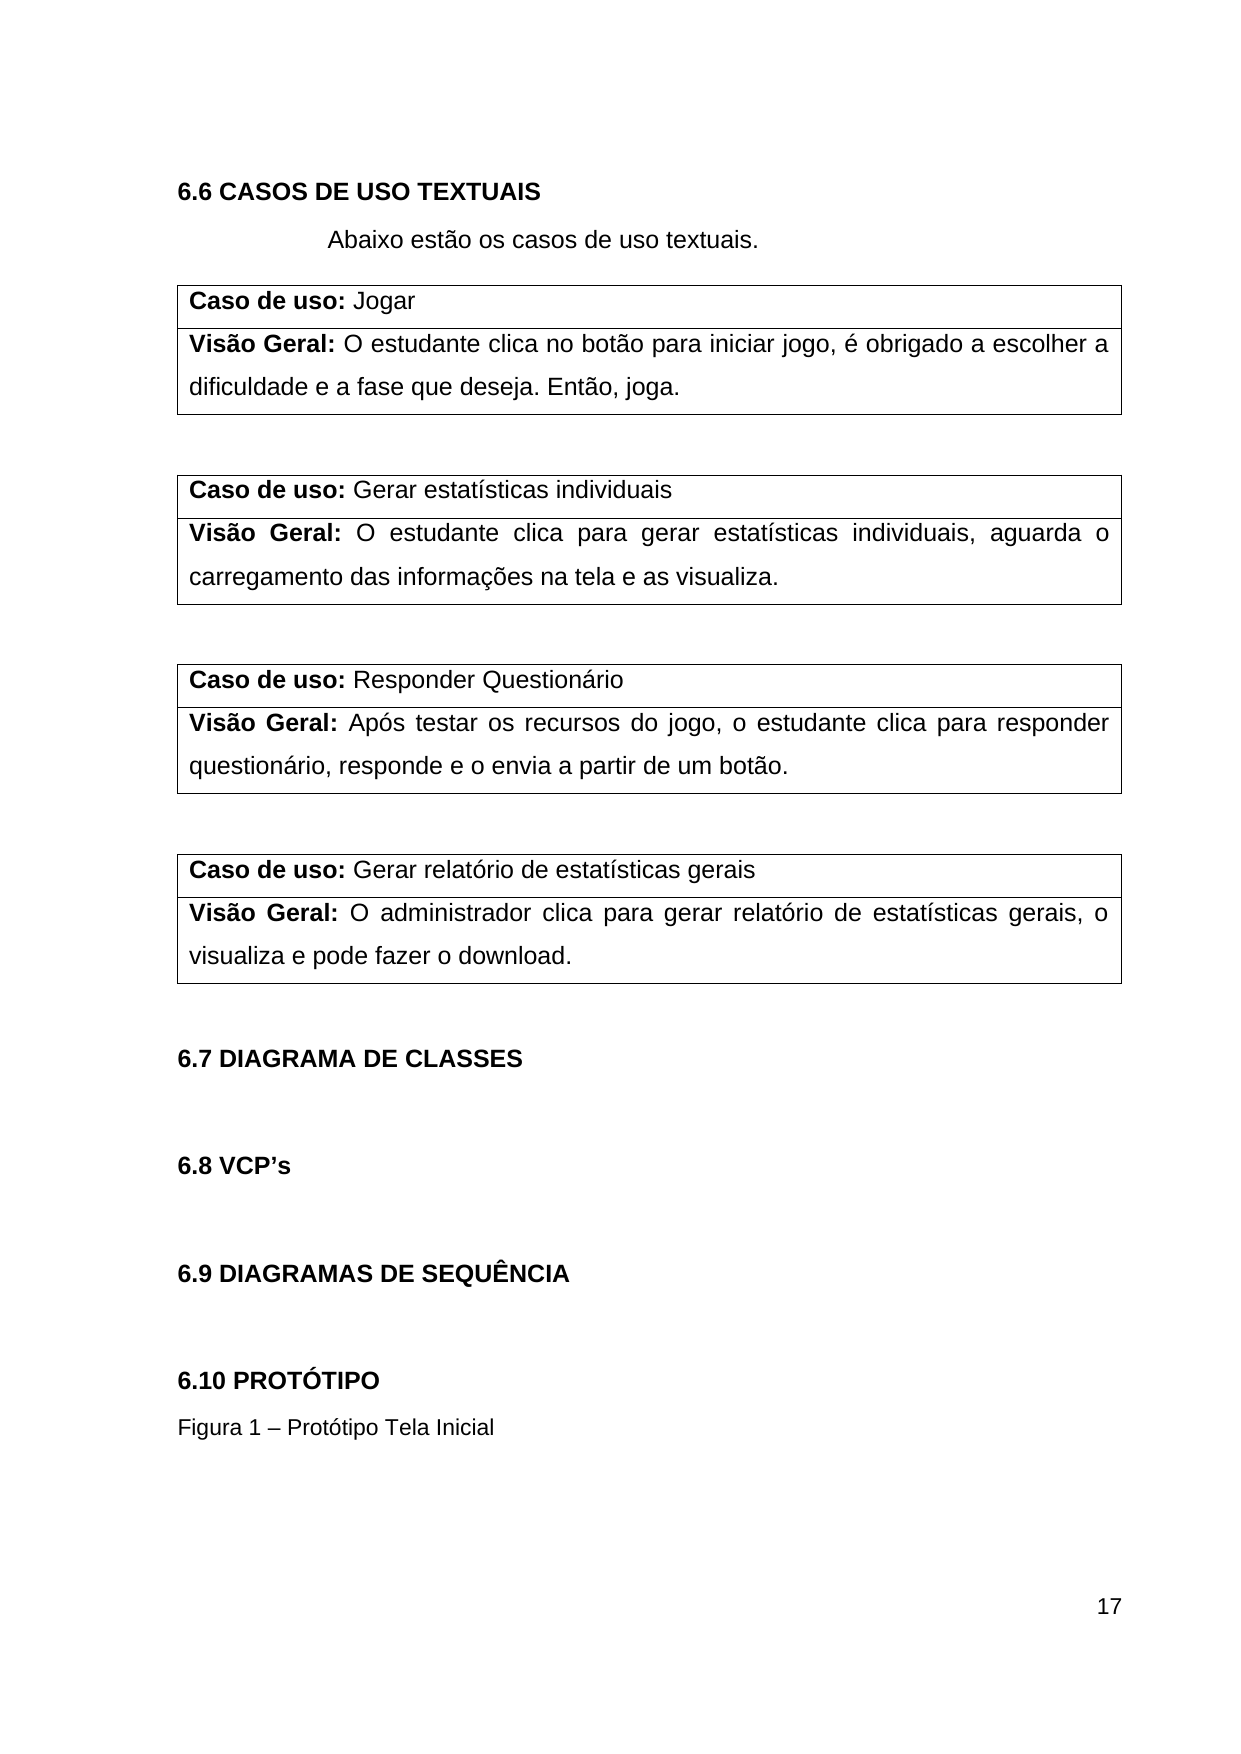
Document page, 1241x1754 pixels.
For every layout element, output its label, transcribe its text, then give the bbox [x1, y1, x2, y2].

table_header Caso de uso: Responder Questionário [178, 665, 1121, 707]
subtitle 6.8 VCP’s [177, 1151, 1122, 1180]
table_cell Visão Geral: O administrador clica para gerar relatório de estatísticas gerais, o visualiza e pode fazer o download. [178, 898, 1121, 983]
text Abaixo estão os casos de uso textuais. [252, 225, 1122, 254]
subtitle 6.7 DIAGRAMA DE CLASSES [177, 1044, 1122, 1073]
subtitle 6.10 PROTÓTIPO [177, 1366, 1122, 1395]
subtitle 6.6 CASOS DE USO TEXTUAIS [177, 177, 1122, 206]
table_cell Visão Geral: O estudante clica para gerar estatísticas individuais, aguarda o carregamento das informações na tela e as visualiza. [178, 519, 1121, 603]
table_header Caso de uso: Jogar [178, 286, 1121, 328]
text Figura 1 – Protótipo Tela Inicial [177, 1414, 1122, 1440]
table_cell Visão Geral: O estudante clica no botão para iniciar jogo, é obrigado a escolher a dificuldade e a fase que deseja. Então, joga. [178, 329, 1121, 414]
table_header Caso de uso: Gerar estatísticas individuais [178, 476, 1121, 517]
table_header Caso de uso: Gerar relatório de estatísticas gerais [178, 855, 1121, 897]
table_cell Visão Geral: Após testar os recursos do jogo, o estudante clica para responder questionário, responde e o envia a partir de um botão. [178, 708, 1121, 793]
subtitle 6.9 DIAGRAMAS DE SEQUÊNCIA [177, 1259, 1122, 1288]
